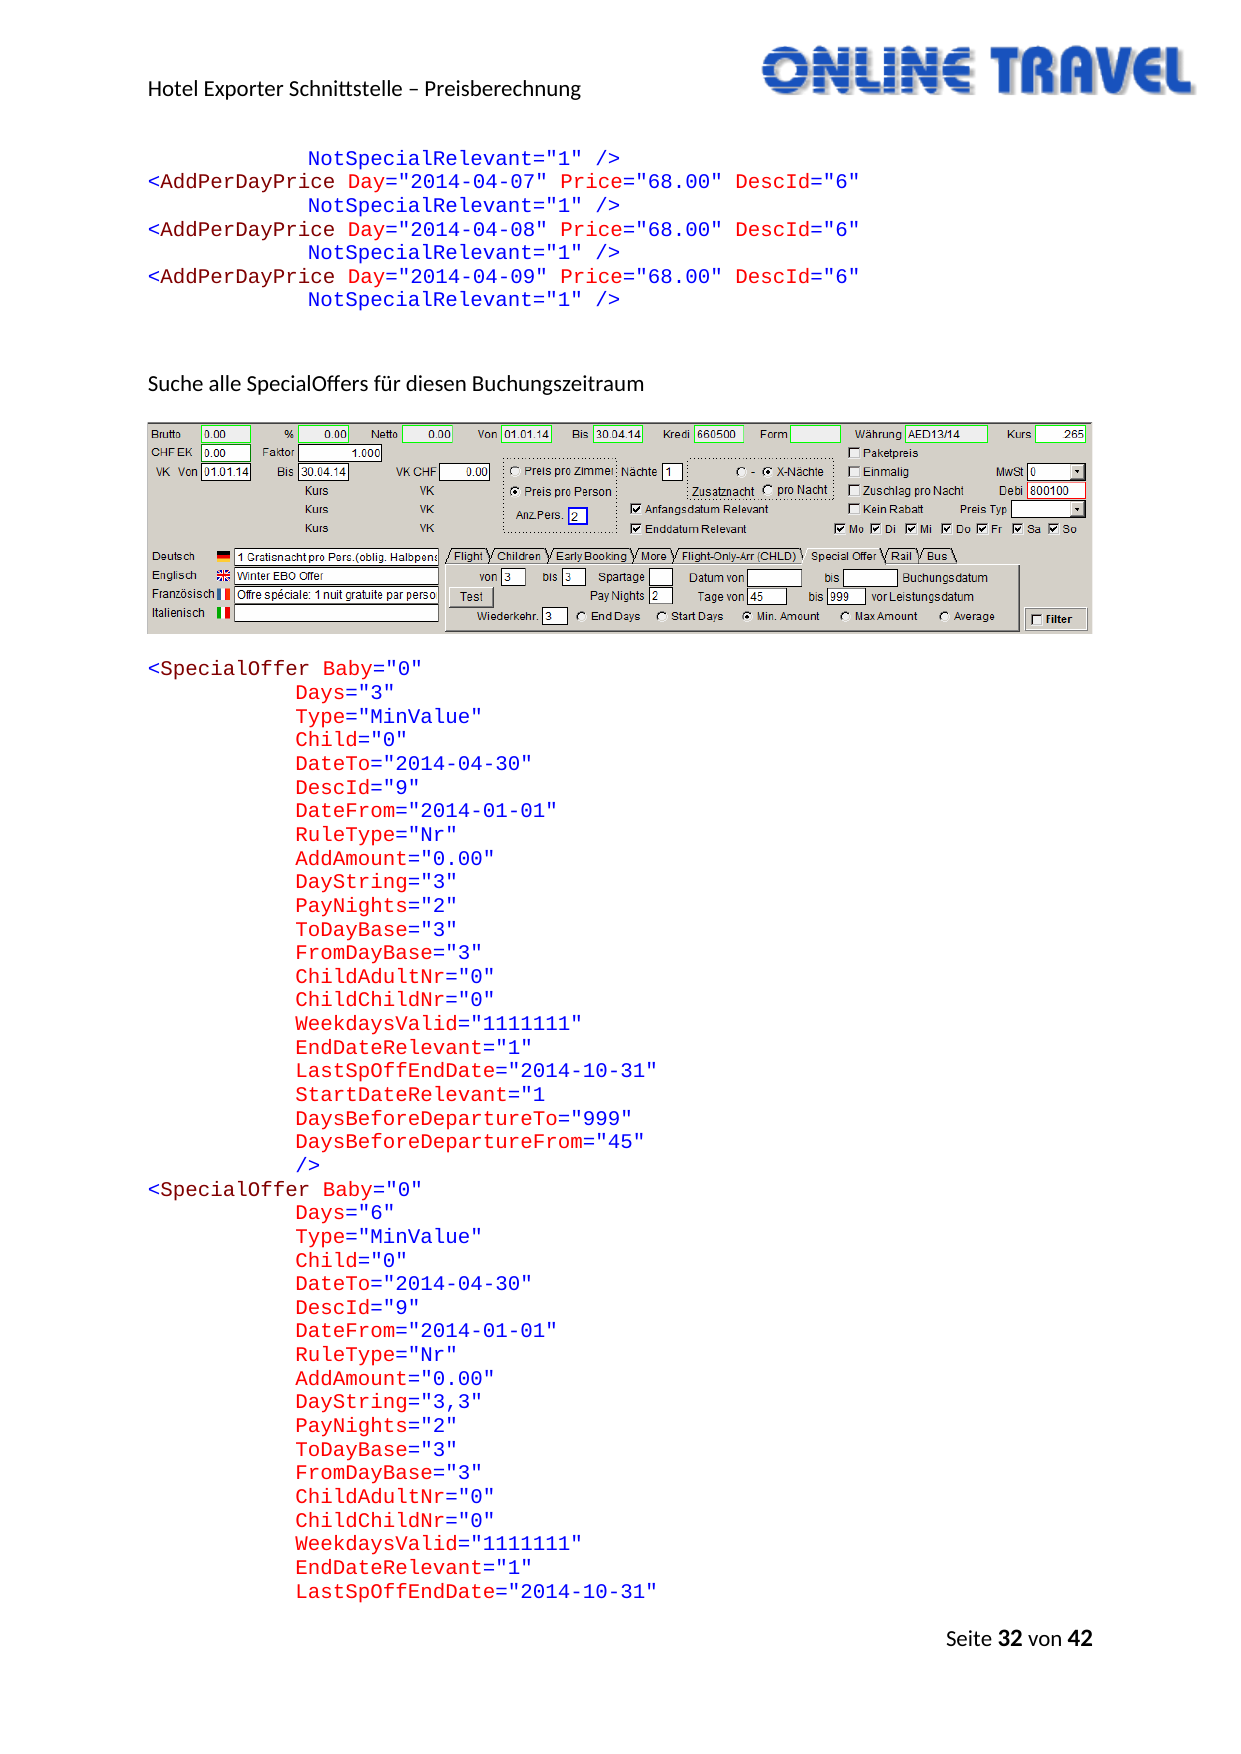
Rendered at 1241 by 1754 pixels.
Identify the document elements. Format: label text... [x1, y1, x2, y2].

text WeekdaysValid="1111111" [148, 1013, 1093, 1037]
text Type="MinValue" [148, 1226, 1093, 1249]
text <AddPerDayPrice Day="2014-04-08" Price="68.00" DescId="6" [148, 218, 1093, 242]
text DaysBeforeDepartureFrom="45" [148, 1131, 1093, 1155]
text Child="0" [148, 729, 1093, 753]
text Days="3" [148, 682, 1093, 706]
text EndDateRelevant="1" [148, 1557, 1093, 1581]
text AddAmount="0.00" [148, 1368, 1093, 1391]
text /> [148, 1155, 1093, 1179]
text Days="6" [148, 1202, 1093, 1226]
text DayString="3,3" [148, 1391, 1093, 1415]
picture [147, 422, 1093, 634]
text DaysBeforeDepartureTo="999" [148, 1108, 1093, 1131]
text DateFrom="2014-01-01" [148, 1321, 1093, 1344]
text StartDateRelevant="1 [148, 1084, 1093, 1108]
text <AddPerDayPrice Day="2014-04-07" Price="68.00" DescId="6" [148, 171, 1093, 195]
text RuleType="Nr" [148, 824, 1093, 848]
text <SpecialOffer Baby="0" [148, 658, 1093, 682]
text ChildChildNr="0" [148, 989, 1093, 1013]
text ChildAdultNr="0" [148, 1486, 1093, 1510]
text ToDayBase="3" [148, 1439, 1093, 1462]
text RuleType="Nr" [148, 1344, 1093, 1368]
text FromDayBase="3" [148, 1462, 1093, 1486]
text DescId="9" [148, 1297, 1093, 1321]
text LastSpOffEndDate="2014-10-31" [148, 1581, 1093, 1604]
text LastSpOffEndDate="2014-10-31" [148, 1060, 1093, 1084]
text Type="MinValue" [148, 706, 1093, 729]
text <AddPerDayPrice Day="2014-04-09" Price="68.00" DescId="6" [148, 266, 1093, 289]
text NotSpecialRelevant="1" /> [148, 195, 1093, 218]
text AddAmount="0.00" [148, 848, 1093, 871]
text Suche alle SpecialOffers für diesen Buchungszeitraum [148, 369, 1093, 397]
text DateTo="2014-04-30" [148, 1273, 1093, 1297]
text ChildAdultNr="0" [148, 966, 1093, 989]
text DescId="9" [148, 777, 1093, 800]
text DayString="3" [148, 871, 1093, 895]
text <SpecialOffer Baby="0" [148, 1179, 1093, 1202]
text WeekdaysValid="1111111" [148, 1533, 1093, 1557]
text DateTo="2014-04-30" [148, 753, 1093, 777]
text ChildChildNr="0" [148, 1510, 1093, 1533]
text NotSpecialRelevant="1" /> [148, 289, 1093, 313]
picture [760, 42, 1198, 96]
text NotSpecialRelevant="1" /> [148, 148, 1093, 171]
text FromDayBase="3" [148, 942, 1093, 966]
text DateFrom="2014-01-01" [148, 800, 1093, 824]
text ToDayBase="3" [148, 918, 1093, 942]
text NotSpecialRelevant="1" /> [148, 242, 1093, 266]
text PayNights="2" [148, 895, 1093, 918]
text PayNights="2" [148, 1415, 1093, 1439]
text Child="0" [148, 1249, 1093, 1273]
text EndDateRelevant="1" [148, 1037, 1093, 1060]
